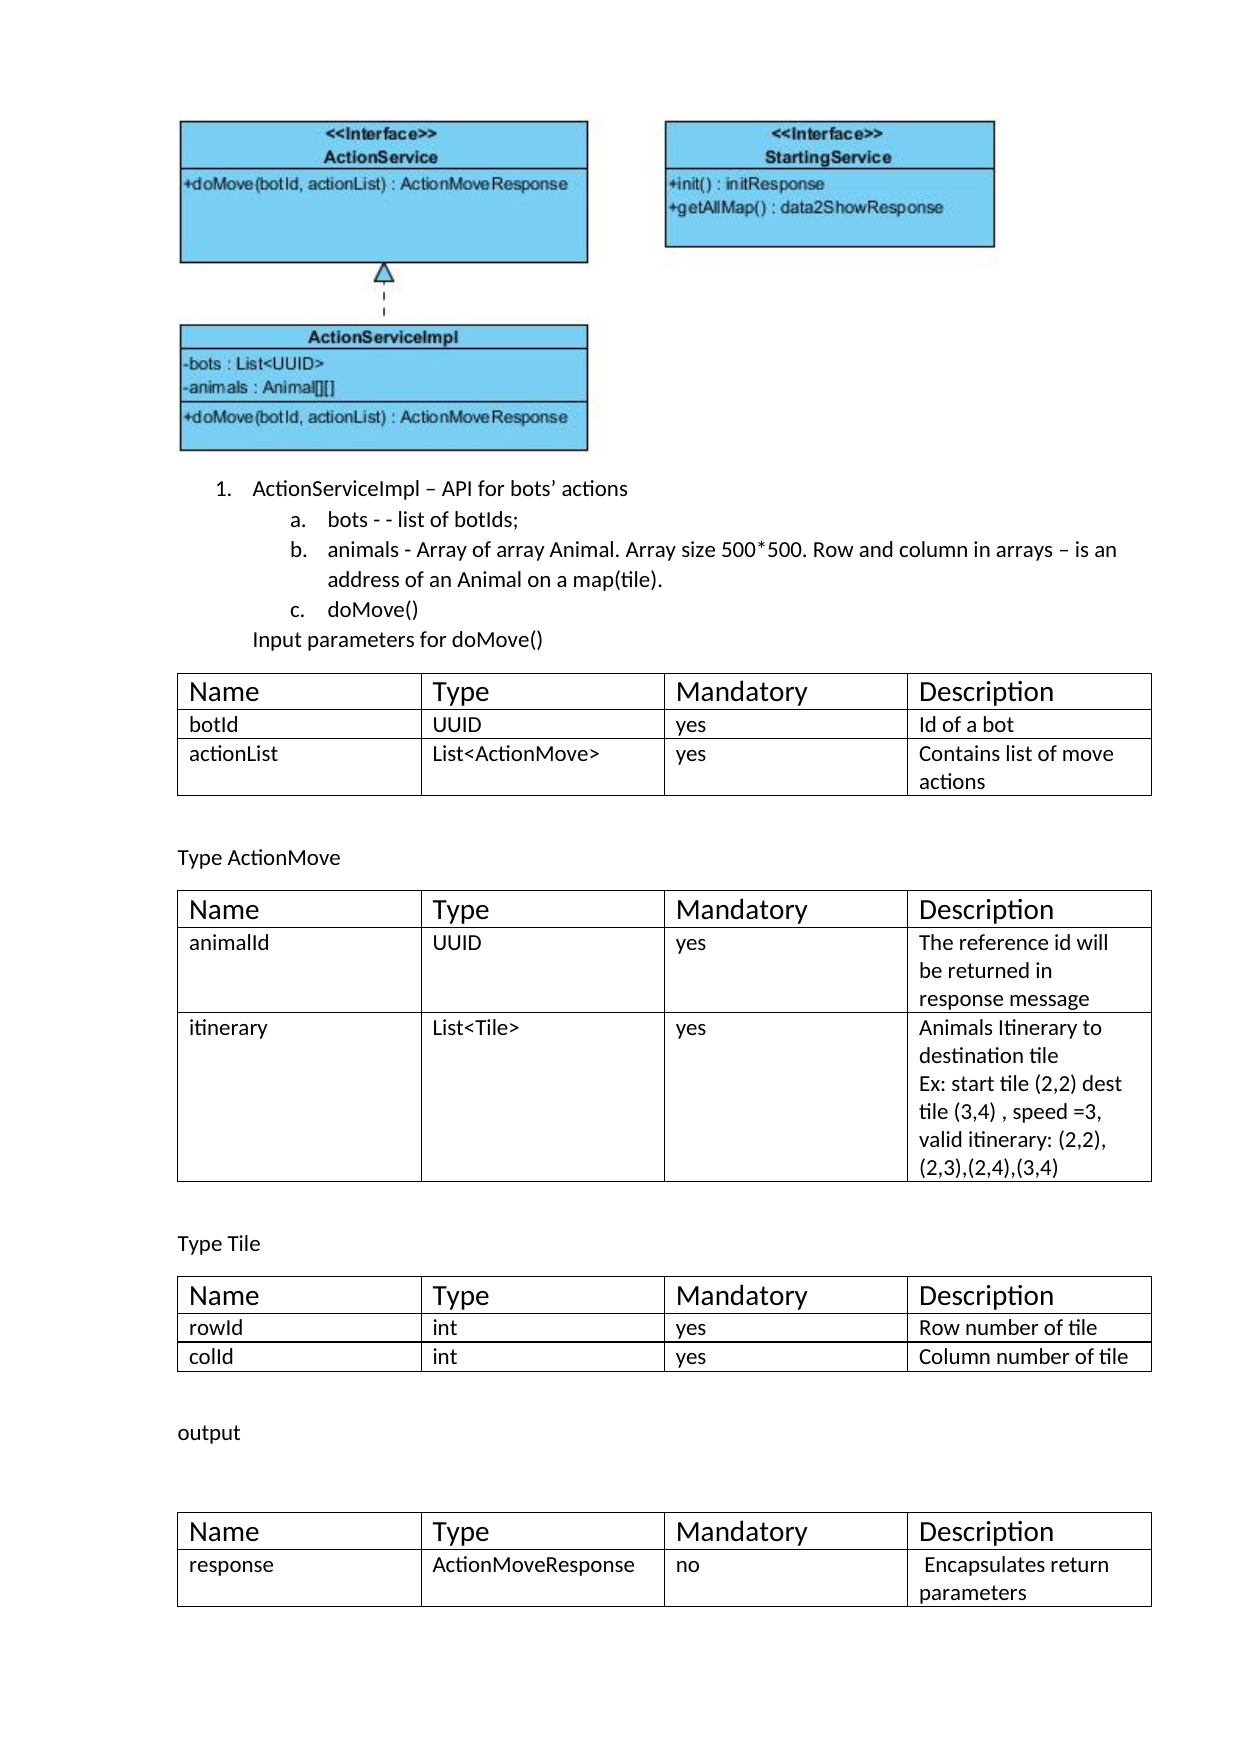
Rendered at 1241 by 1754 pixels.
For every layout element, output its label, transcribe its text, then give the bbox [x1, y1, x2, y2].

table_cell yes [665, 1343, 907, 1371]
text Type Tile [177, 1229, 1152, 1257]
table_cell no [665, 1550, 907, 1606]
table_header Name [178, 891, 421, 927]
table_header Name [178, 1513, 421, 1549]
table_cell yes [665, 1013, 907, 1181]
table_cell UUID [422, 710, 664, 738]
table_cell animalId [178, 928, 421, 1012]
table_header Mandatory [665, 1513, 907, 1549]
table_header Mandatory [665, 674, 907, 709]
table_cell Contains list of move actions [908, 739, 1151, 795]
list bots - - list of botIds; [290, 505, 1152, 533]
table_cell itinerary [178, 1013, 421, 1181]
table_cell Column number of tile [908, 1343, 1151, 1371]
table_cell UUID [422, 928, 664, 1012]
picture [177, 118, 999, 456]
table_cell yes [665, 928, 907, 1012]
table_cell List<Tile> [422, 1013, 664, 1181]
table_cell int [422, 1314, 664, 1341]
table_cell response [178, 1550, 421, 1606]
table_cell Row number of tile [908, 1314, 1151, 1341]
table_header Type [422, 891, 664, 927]
table_header Type [422, 674, 664, 709]
table_header Description [908, 891, 1151, 927]
list Input parameters for doMove() [252, 626, 1152, 653]
table_header Type [422, 1277, 664, 1312]
list doMove() [290, 595, 1152, 623]
table_cell ActionMoveResponse [422, 1550, 664, 1606]
table_cell Id of a bot [908, 710, 1151, 738]
list ActionServiceImpl – API for bots’ actions [215, 474, 1152, 502]
table_header Mandatory [665, 891, 907, 927]
table_header Description [908, 1513, 1151, 1549]
table_cell The reference id will be returned in response message [908, 928, 1151, 1012]
text Type ActionMove [177, 843, 1152, 871]
text output [177, 1418, 1152, 1446]
table_header Mandatory [665, 1277, 907, 1312]
table_cell colId [178, 1343, 421, 1371]
list animals - Array of array Animal. Array size 500*500. Row and column in arrays – is an address of an Animal on a map(tile). [290, 535, 1152, 593]
table_cell yes [665, 710, 907, 738]
table_header Name [178, 1277, 421, 1312]
table_header Description [908, 1277, 1151, 1312]
table_cell Animals Itinerary to destination tile Ex: start tile (2,2) dest tile (3,4) , speed =3, valid itinerary: (2,2),(2,3),(2,4),(3,4) [908, 1013, 1151, 1181]
table_cell List<ActionMove> [422, 739, 664, 795]
table_cell botId [178, 710, 421, 738]
table_cell actionList [178, 739, 421, 795]
table_cell Encapsulates return parameters [908, 1550, 1151, 1606]
table_header Type [422, 1513, 664, 1549]
table_cell int [422, 1343, 664, 1371]
table_header Description [908, 674, 1151, 709]
table_cell rowId [178, 1314, 421, 1341]
table_header Name [178, 674, 421, 709]
table_cell yes [665, 1314, 907, 1341]
table_cell yes [665, 739, 907, 795]
